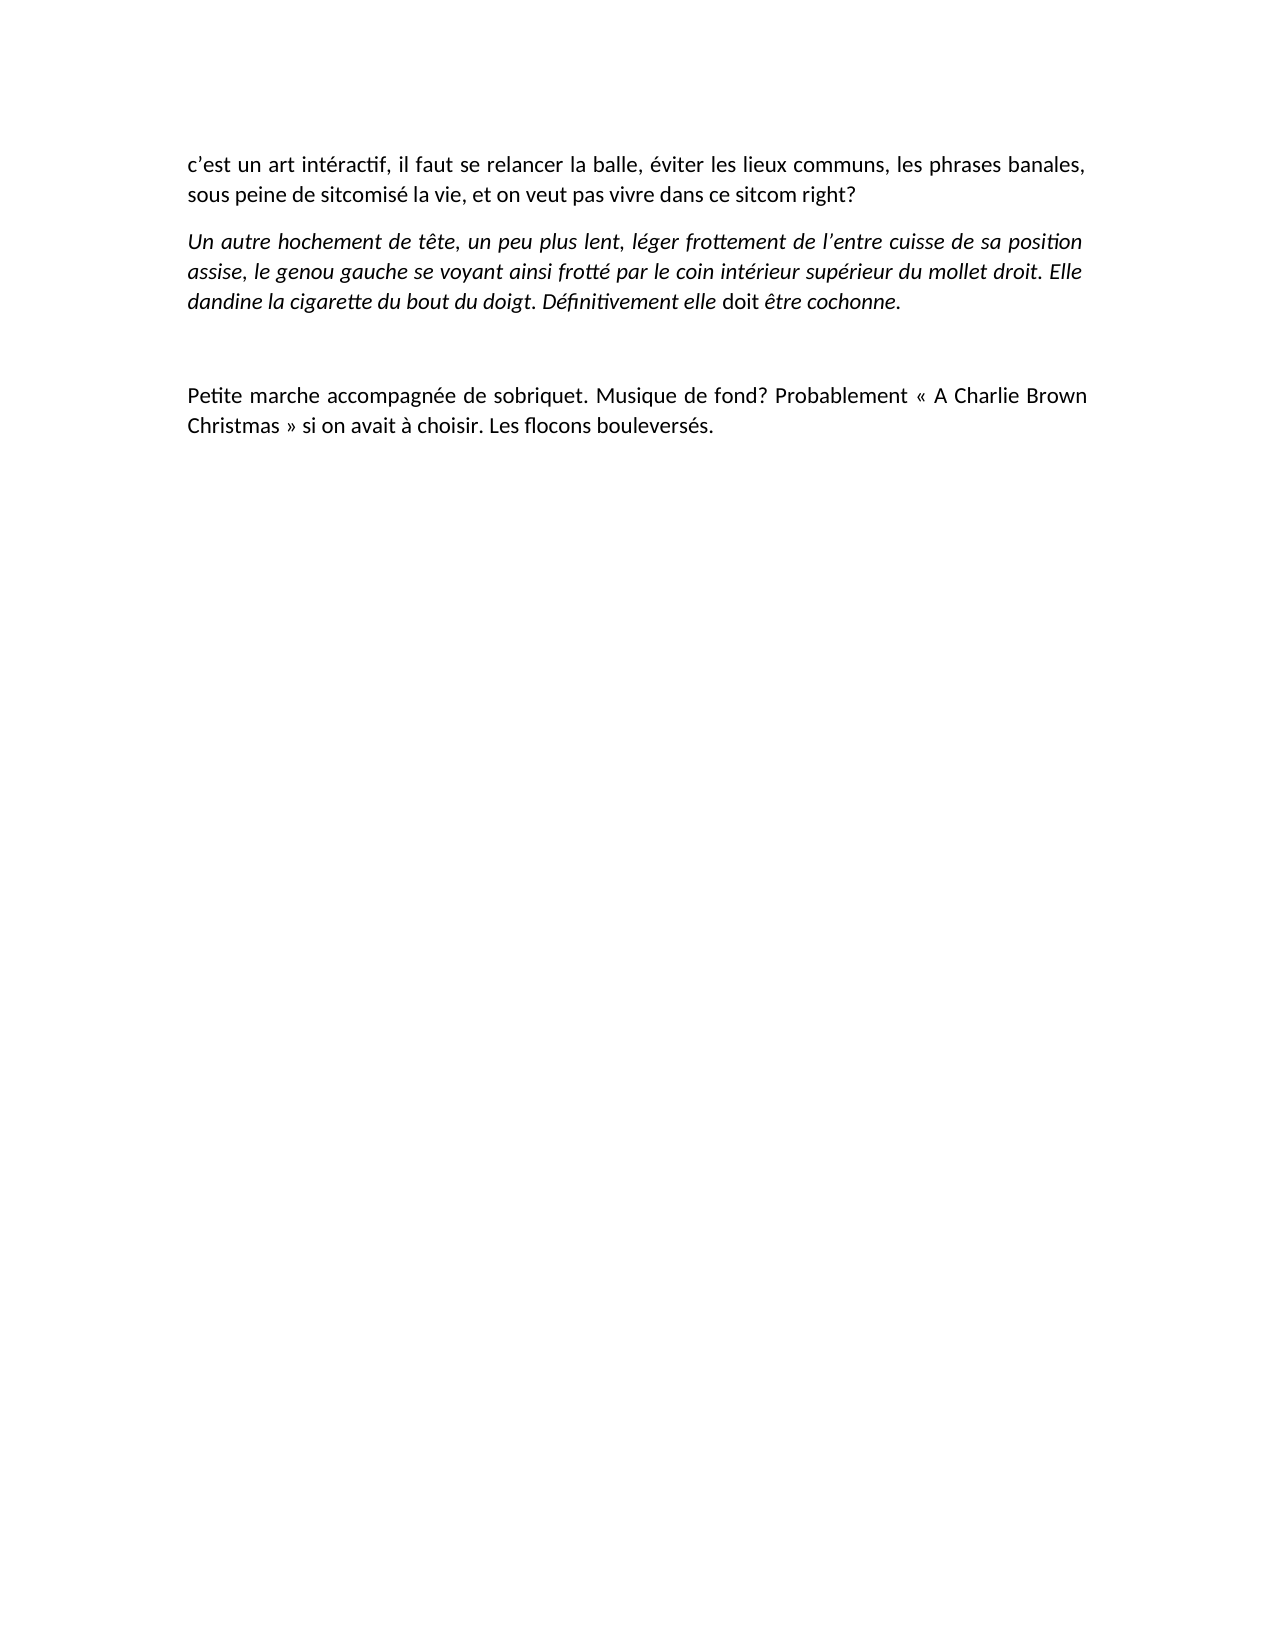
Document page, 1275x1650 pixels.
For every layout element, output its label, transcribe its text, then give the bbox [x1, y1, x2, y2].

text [187, 150, 1087, 208]
text Un autre hochement de tête, un peu plus lent, léger frottement de l’entre cuisse de sa position assise, le genou gauche se voyant ainsi frotté par le coin intérieur supérieur du mollet droit. Elle dandine la cigarette du bout du doigt. Définitivement elle doit être cochonne. [187, 227, 1087, 316]
text Petite marche accompagnée de sobriquet. Musique de fond? Probablement « A Charlie Brown Christmas » si on avait à choisir. Les flocons bouleversés. [187, 381, 1087, 439]
